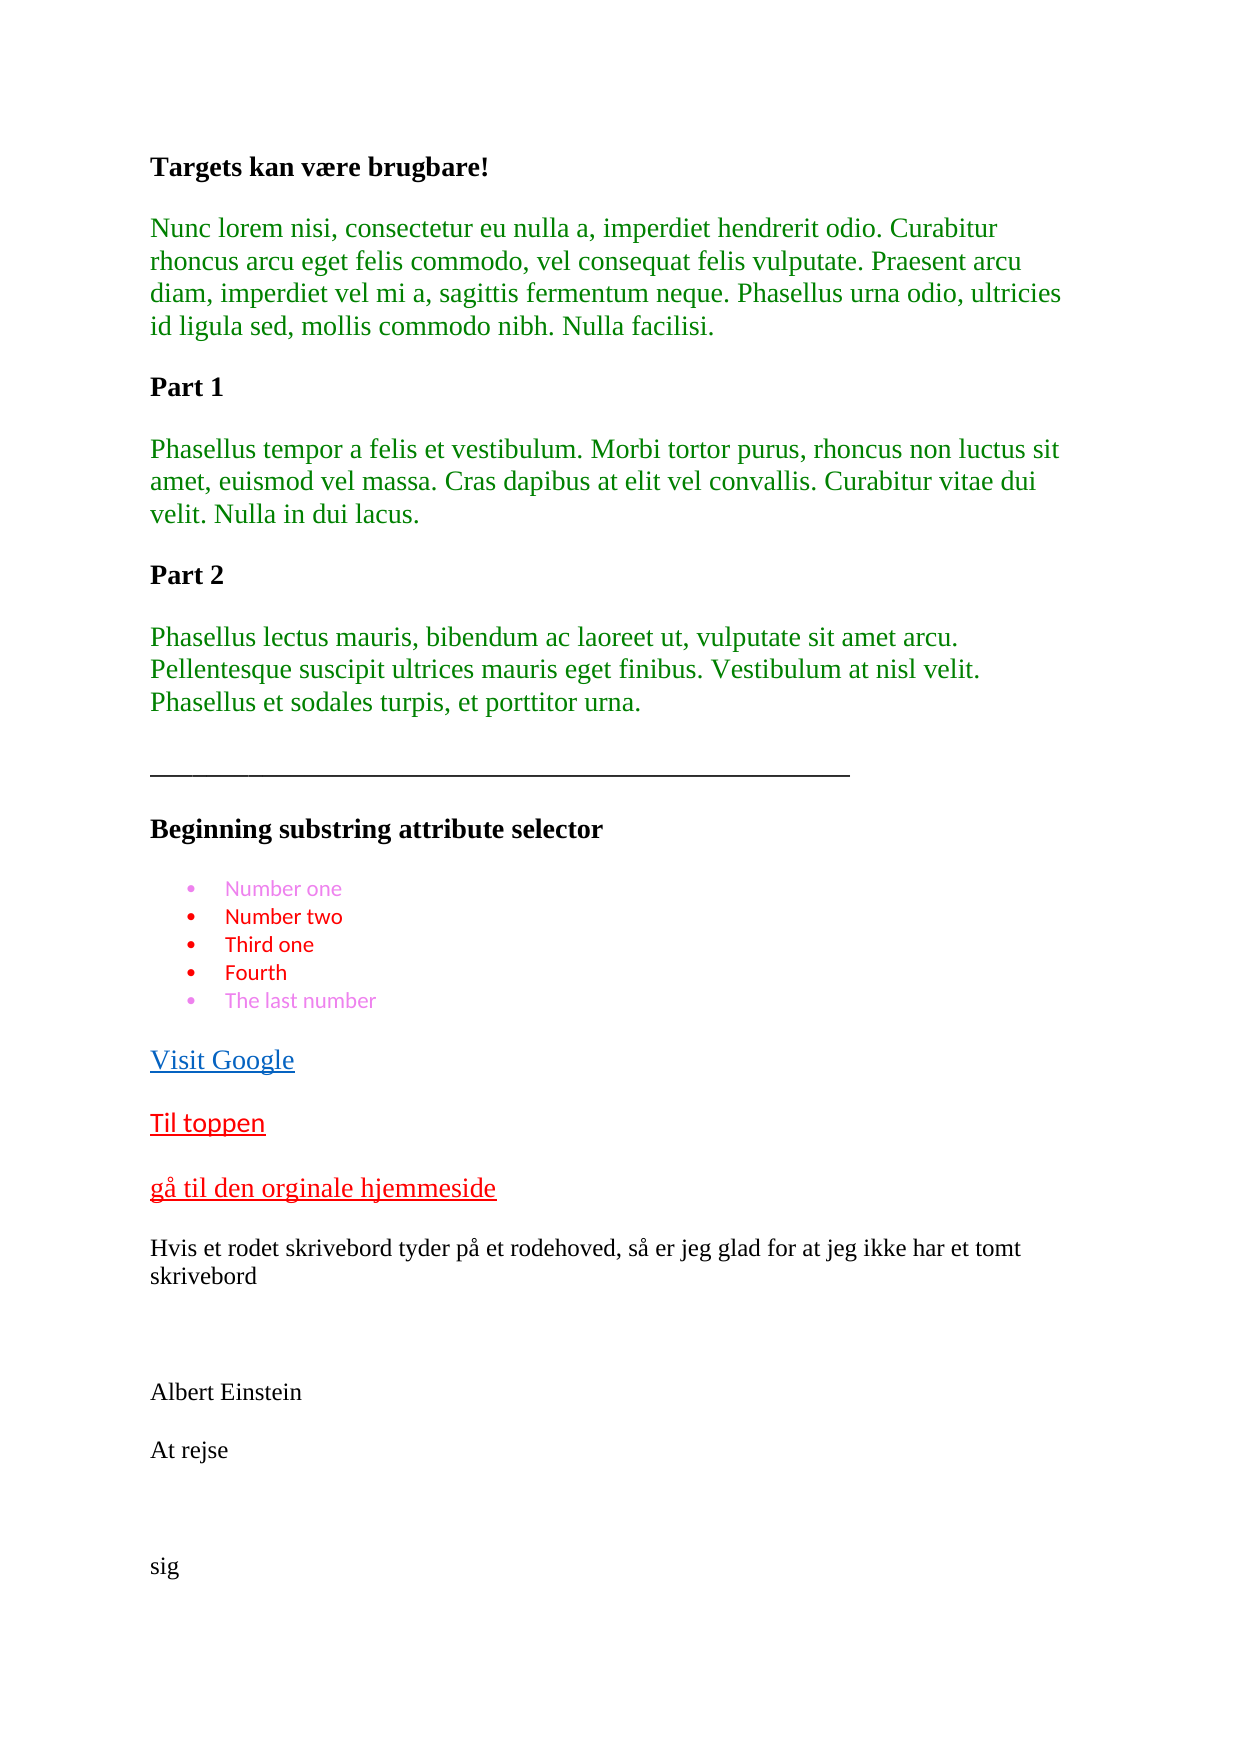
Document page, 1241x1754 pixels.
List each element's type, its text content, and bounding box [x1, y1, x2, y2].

text __________________________________________________ [150, 746, 1090, 781]
text At rejse [150, 1435, 1090, 1464]
text Til toppen [150, 1105, 1090, 1139]
text Phasellus tempor a felis et vestibulum. Morbi tortor purus, rhoncus non luctus sit amet, euismod vel massa. Cras dapibus at elit vel convallis. Curabitur vitae dui velit. Nulla in dui lacus. [150, 432, 1090, 529]
text gå til den orginale hjemmeside [150, 1171, 1090, 1203]
subtitle Targets kan være brugbare! [150, 150, 1090, 182]
list Number two [187, 902, 1090, 930]
subtitle Beginning substring attribute selector [150, 812, 1090, 845]
text Nunc lorem nisi, consectetur eu nulla a, imperdiet hendrerit odio. Curabitur rhoncus arcu eget felis commodo, vel consequat felis vulputate. Praesent arcu diam, imperdiet vel mi a, sagittis fermentum neque. Phasellus urna odio, ultricies id ligula sed, mollis commodo nibh. Nulla facilisi. [150, 212, 1090, 341]
text Phasellus lectus mauris, bibendum ac laoreet ut, vulputate sit amet arcu. Pellentesque suscipit ultrices mauris eget finibus. Vestibulum at nisl velit. Phasellus et sodales turpis, et porttitor urna. [150, 620, 1090, 717]
text sig [150, 1551, 1090, 1580]
list Number one [187, 874, 1090, 902]
subtitle Part 1 [150, 370, 1090, 403]
subtitle Part 2 [150, 558, 1090, 591]
list Fourth [187, 958, 1090, 986]
text Hvis et rodet skrivebord tyder på et rodehoved, så er jeg glad for at jeg ikke har et tomt skrivebord [150, 1233, 1090, 1290]
list Third one [187, 930, 1090, 958]
text Albert Einstein [150, 1377, 1090, 1406]
list The last number [187, 986, 1090, 1014]
text Visit Google [150, 1043, 1090, 1076]
